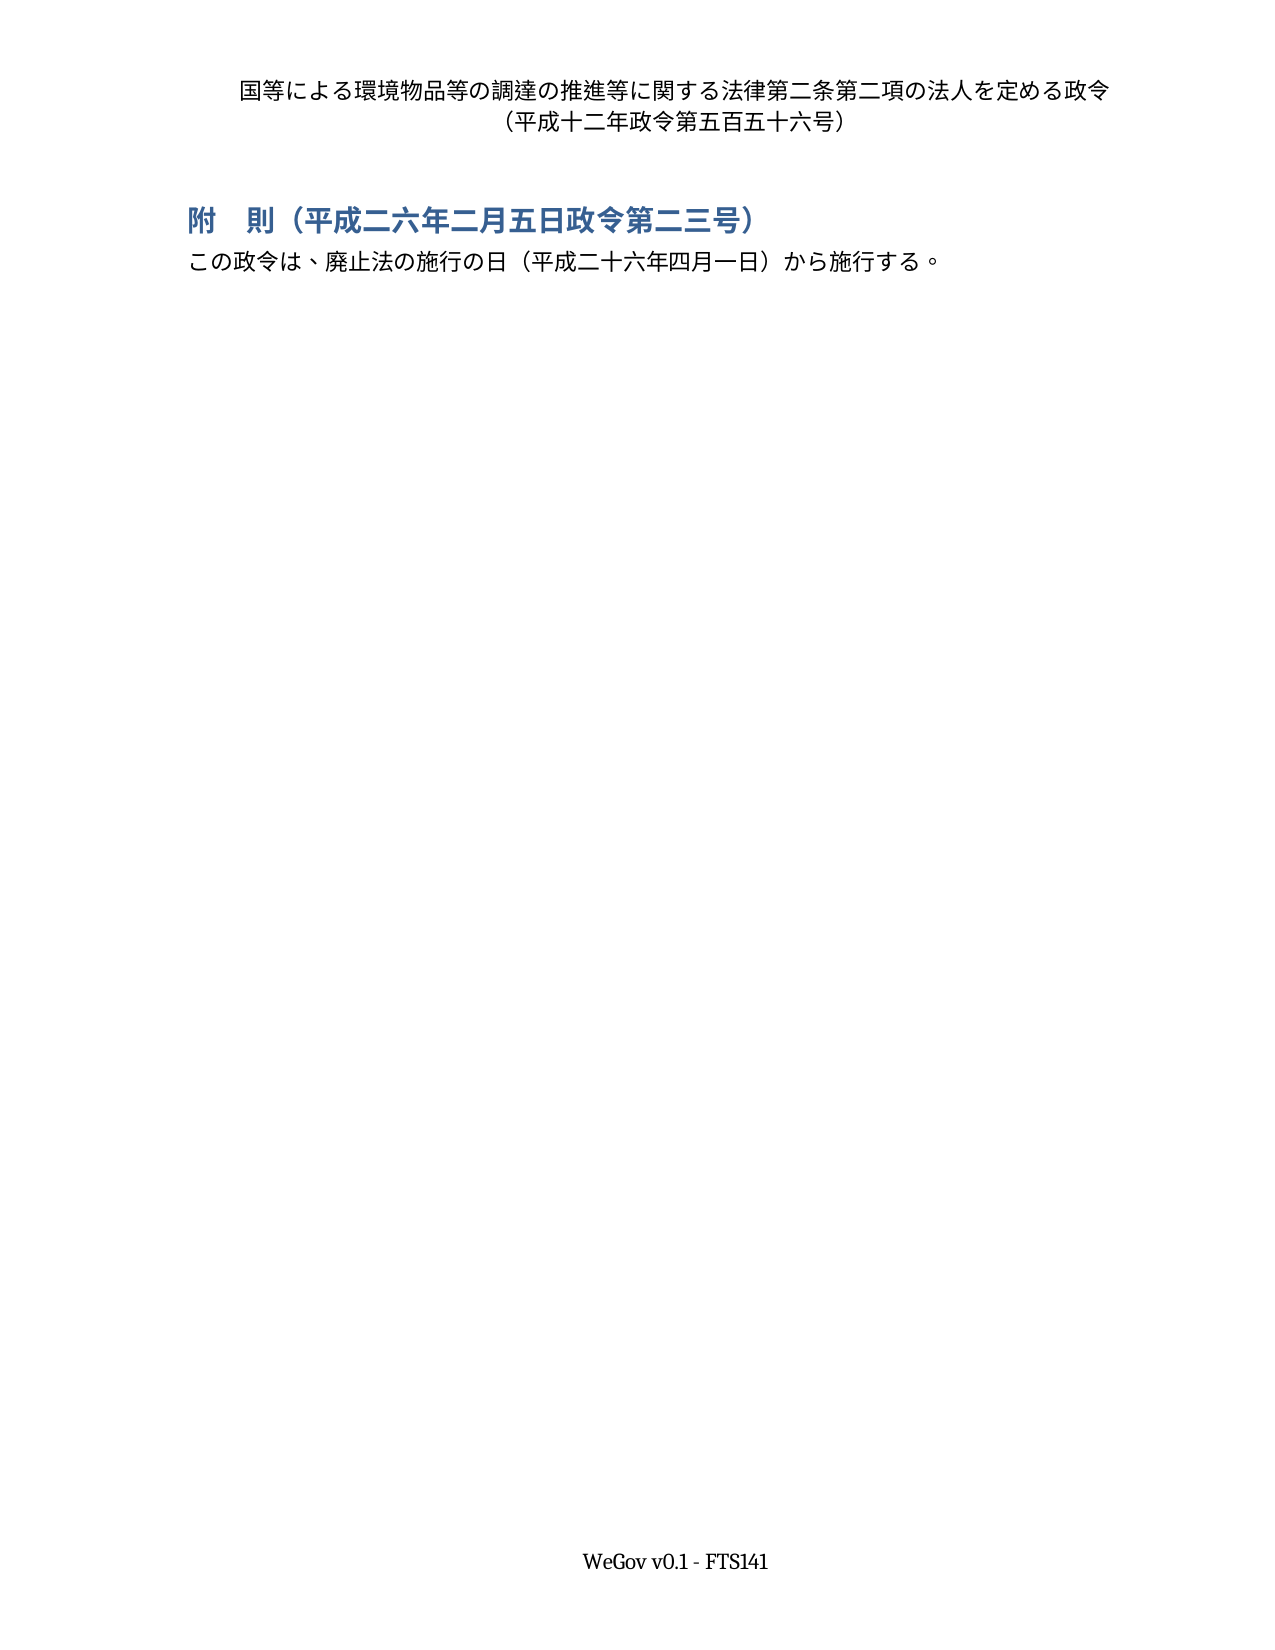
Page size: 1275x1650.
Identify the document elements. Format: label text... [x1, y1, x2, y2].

subtitle 附 則（平成二六年二月五日政令第二三号） [187, 200, 1087, 240]
text この政令は、廃止法の施行の日（平成二十六年四月一日）から施行する。 [187, 246, 1087, 277]
